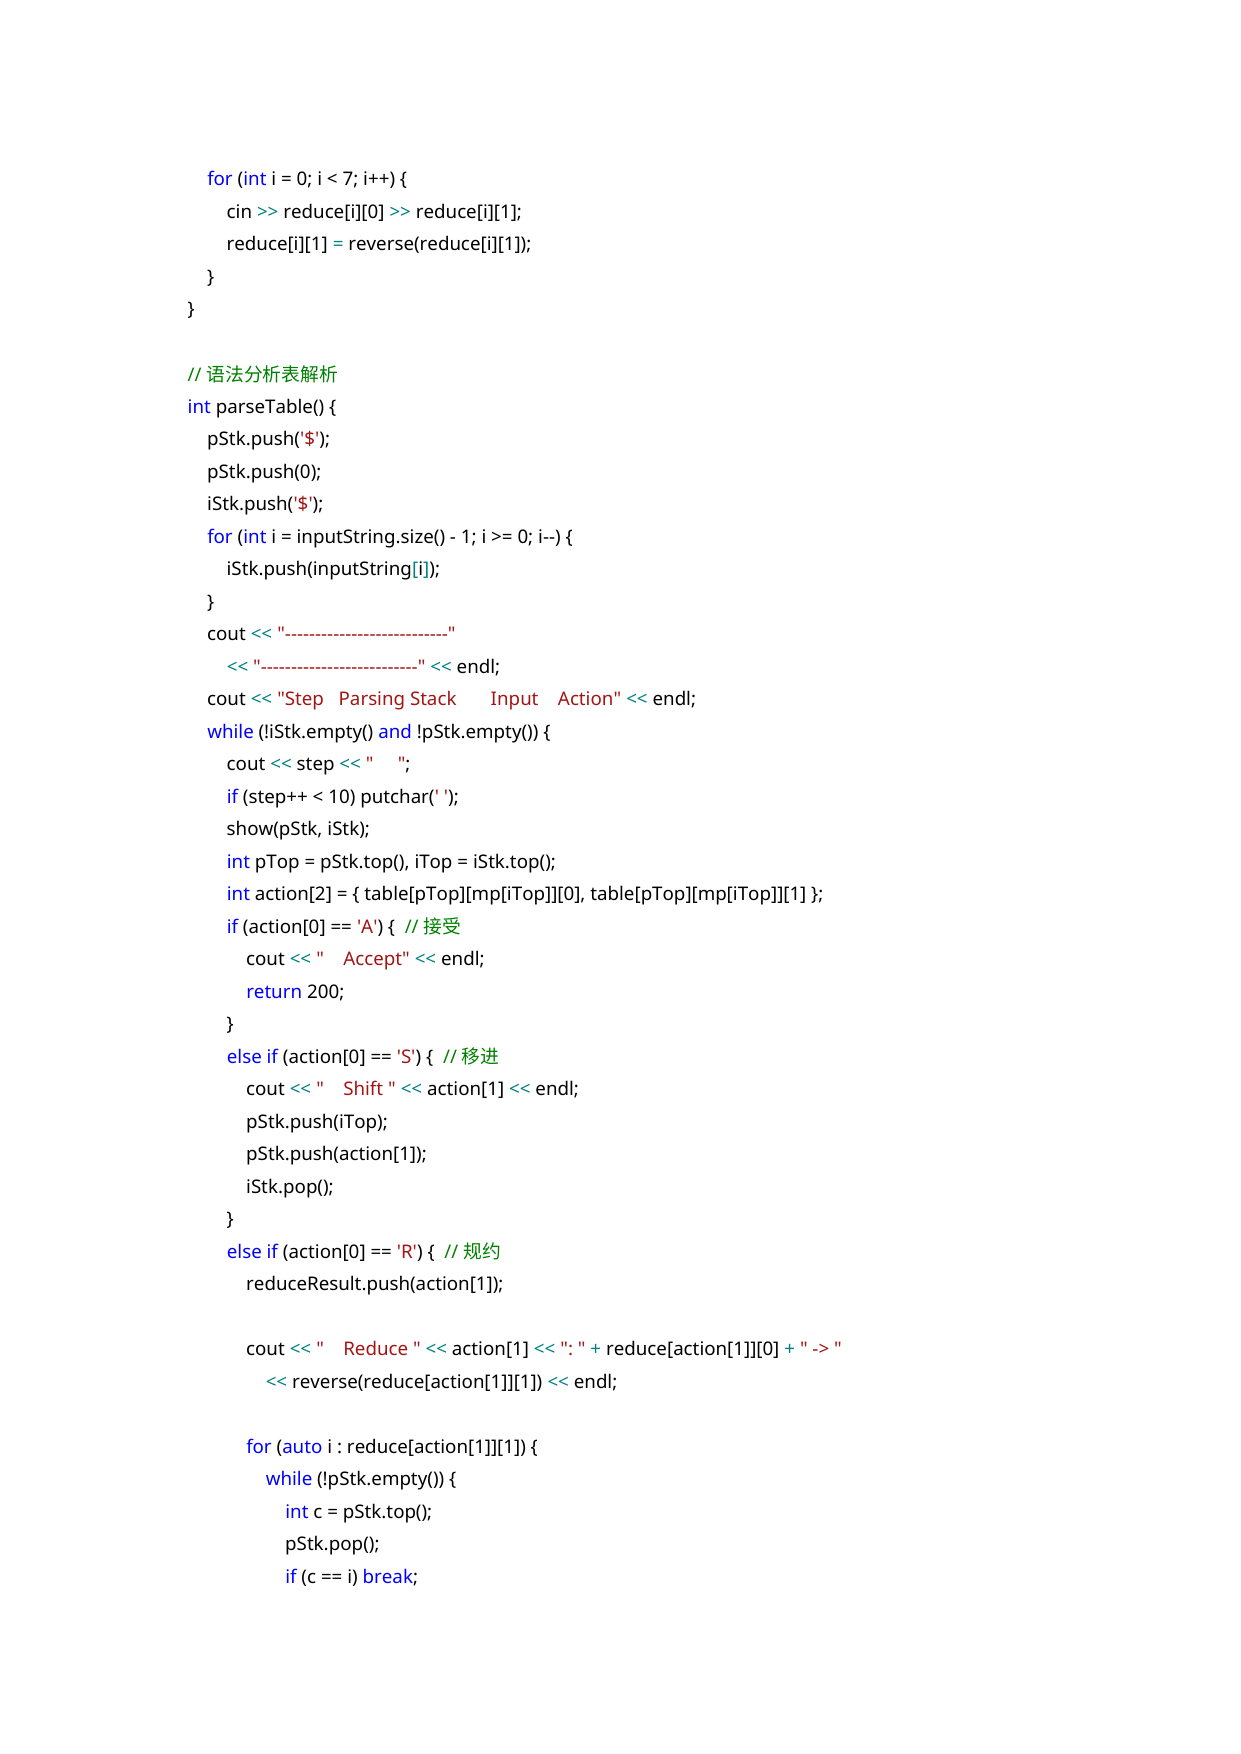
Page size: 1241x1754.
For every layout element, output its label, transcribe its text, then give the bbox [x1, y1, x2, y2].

text return 200; [187, 974, 1053, 1007]
text } [187, 1202, 1053, 1234]
text cout << " Shift " << action[1] << endl; [187, 1072, 1053, 1104]
text reduceResult.push(action[1]); [187, 1267, 1053, 1299]
text cout << " Reduce " << action[1] << ": " + reduce[action[1]][0] + " -> " [187, 1332, 1053, 1364]
text for (auto i : reduce[action[1]][1]) { [187, 1429, 1053, 1462]
text show(pStk, iStk); [187, 812, 1053, 844]
text iStk.push('$'); [187, 487, 1053, 519]
text int pTop = pStk.top(), iTop = iStk.top(); [187, 844, 1053, 877]
text pStk.push(0); [187, 454, 1053, 487]
text iStk.push(inputString[i]); [187, 552, 1053, 584]
text else if (action[0] == 'R') { // 规约 [187, 1234, 1053, 1267]
text cout << "Step Parsing Stack Input Action" << endl; [187, 682, 1053, 714]
text } [187, 259, 1053, 292]
text pStk.push(action[1]); [187, 1137, 1053, 1169]
text cin >> reduce[i][0] >> reduce[i][1]; [187, 194, 1053, 227]
text while (!iStk.empty() and !pStk.empty()) { [187, 714, 1053, 747]
text } [187, 1007, 1053, 1039]
text for (int i = 0; i < 7; i++) { [187, 162, 1053, 194]
text int c = pStk.top(); [187, 1494, 1053, 1527]
text pStk.push('$'); [187, 422, 1053, 454]
text int parseTable() { [187, 389, 1053, 422]
text // 语法分析表解析 [187, 357, 1053, 389]
text cout << " Accept" << endl; [187, 942, 1053, 974]
text reduce[i][1] = reverse(reduce[i][1]); [187, 227, 1053, 259]
text if (c == i) break; [187, 1559, 1053, 1592]
text cout << step << " "; [187, 747, 1053, 779]
text cout << "---------------------------" [187, 617, 1053, 649]
text while (!pStk.empty()) { [187, 1462, 1053, 1494]
text << "--------------------------" << endl; [187, 649, 1053, 682]
text } [187, 292, 1053, 324]
text if (action[0] == 'A') { // 接受 [187, 909, 1053, 942]
text if (step++ < 10) putchar(' '); [187, 779, 1053, 812]
text iStk.pop(); [187, 1169, 1053, 1202]
text pStk.pop(); [187, 1527, 1053, 1559]
text for (int i = inputString.size() - 1; i >= 0; i--) { [187, 519, 1053, 552]
text << reverse(reduce[action[1]][1]) << endl; [187, 1364, 1053, 1397]
text int action[2] = { table[pTop][mp[iTop]][0], table[pTop][mp[iTop]][1] }; [187, 877, 1053, 909]
text else if (action[0] == 'S') { // 移进 [187, 1039, 1053, 1072]
text pStk.push(iTop); [187, 1104, 1053, 1137]
text } [187, 584, 1053, 617]
